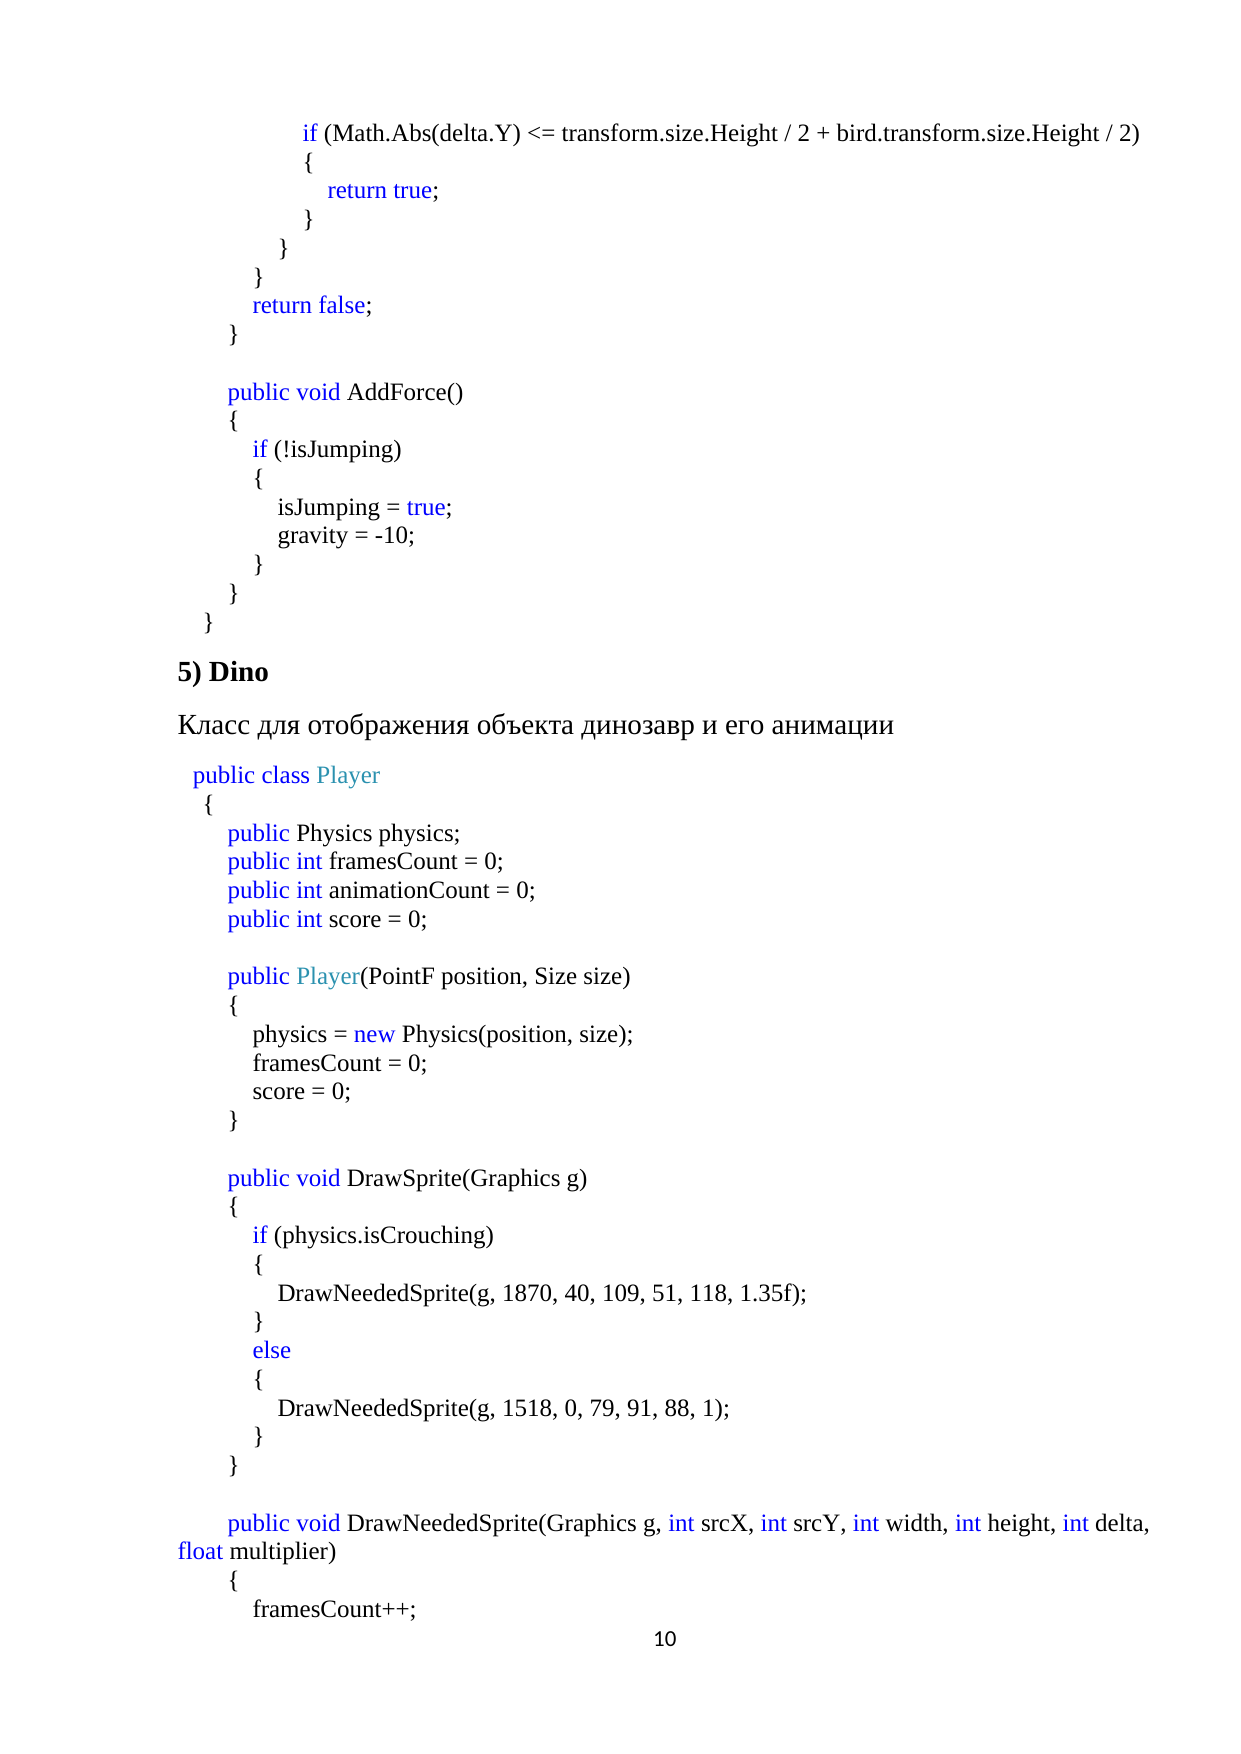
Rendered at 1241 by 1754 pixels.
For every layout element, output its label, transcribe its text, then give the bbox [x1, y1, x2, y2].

text { [177, 990, 1152, 1019]
text return false; [177, 291, 1152, 319]
text { [177, 1565, 1152, 1594]
text physics = new Physics(position, size); [177, 1019, 1152, 1048]
text else [177, 1335, 1152, 1364]
text public int score = 0; [177, 904, 1152, 933]
text public void DrawNeededSprite(Graphics g, int srcX, int srcY, int width, int height, int delta, float multiplier) [177, 1508, 1152, 1565]
text public Physics physics; [177, 818, 1152, 846]
text } [177, 1421, 1152, 1450]
text { [177, 463, 1152, 492]
text { [177, 1191, 1152, 1220]
text Класс для отображения объекта динозавр и его анимации [177, 707, 1152, 741]
text { [177, 1364, 1152, 1393]
text { [177, 789, 1152, 818]
text public void DrawSprite(Graphics g) [177, 1163, 1152, 1191]
text } [177, 319, 1152, 348]
text 5) Dino [177, 654, 1152, 688]
text { [177, 1249, 1152, 1278]
text gravity = -10; [177, 521, 1152, 549]
text if (!isJumping) [177, 434, 1152, 463]
text } [177, 204, 1152, 233]
text isJumping = true; [177, 492, 1152, 521]
text } [177, 1450, 1152, 1479]
text framesCount++; [177, 1594, 1152, 1623]
text { [177, 406, 1152, 434]
text } [177, 233, 1152, 262]
text public int animationCount = 0; [177, 875, 1152, 904]
text } [177, 549, 1152, 578]
text DrawNeededSprite(g, 1870, 40, 109, 51, 118, 1.35f); [177, 1278, 1152, 1306]
text public int framesCount = 0; [177, 846, 1152, 875]
text score = 0; [177, 1076, 1152, 1105]
text public class Player [177, 760, 1152, 789]
text } [177, 1306, 1152, 1335]
text public void AddForce() [177, 377, 1152, 406]
text return true; [177, 176, 1152, 204]
text } [177, 262, 1152, 291]
text } [177, 1105, 1152, 1134]
text } [177, 578, 1152, 607]
text } [177, 607, 1152, 636]
text DrawNeededSprite(g, 1518, 0, 79, 91, 88, 1); [177, 1393, 1152, 1421]
text framesCount = 0; [177, 1048, 1152, 1076]
text if (Math.Abs(delta.Y) <= transform.size.Height / 2 + bird.transform.size.Height / 2) [177, 118, 1152, 147]
text public Player(PointF position, Size size) [177, 961, 1152, 990]
text if (physics.isCrouching) [177, 1220, 1152, 1249]
text { [177, 147, 1152, 176]
